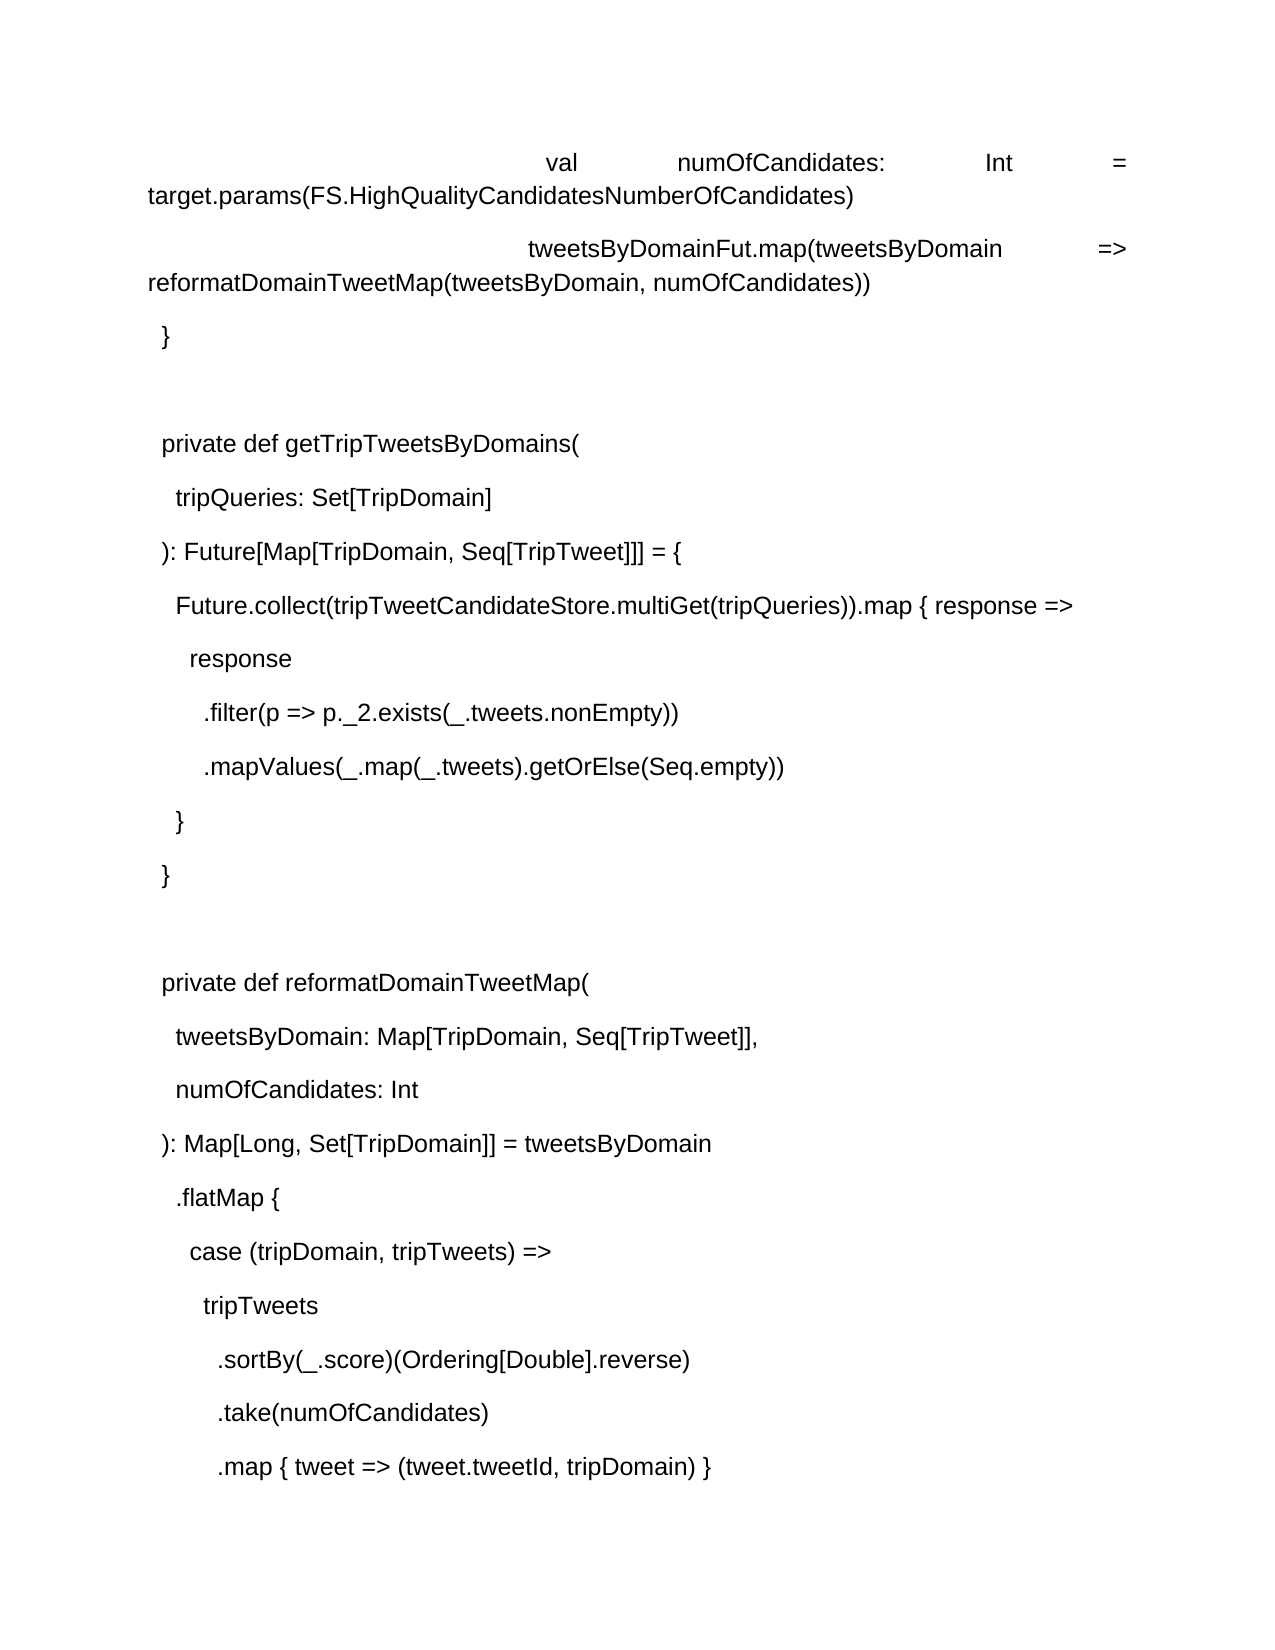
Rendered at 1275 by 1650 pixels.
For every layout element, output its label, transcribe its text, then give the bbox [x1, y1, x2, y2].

text .flatMap { [148, 1183, 1127, 1212]
text tripTweets [148, 1291, 1127, 1319]
text numOfCandidates: Int [148, 1075, 1127, 1104]
text tripQueries: Set[TripDomain] [148, 483, 1127, 512]
text val numOfCandidates: Int = target.params(FS.HighQualityCandidatesNumberOfCandidates) [148, 148, 1127, 209]
text private def getTripTweetsByDomains( [148, 429, 1127, 458]
text } [148, 860, 1127, 889]
text case (tripDomain, tripTweets) => [148, 1237, 1127, 1266]
text ): Map[Long, Set[TripDomain]] = tweetsByDomain [148, 1129, 1127, 1158]
text .mapValues(_.map(_.tweets).getOrElse(Seq.empty)) [148, 752, 1127, 781]
text .sortBy(_.score)(Ordering[Double].reverse) [148, 1344, 1127, 1373]
text Future.collect(tripTweetCandidateStore.multiGet(tripQueries)).map { response => [148, 591, 1127, 619]
text tweetsByDomainFut.map(tweetsByDomain => reformatDomainTweetMap(tweetsByDomain, numOfCandidates)) [148, 234, 1127, 296]
text ): Future[Map[TripDomain, Seq[TripTweet]]] = { [148, 537, 1127, 566]
text } [148, 806, 1127, 835]
text } [148, 321, 1127, 350]
text response [148, 644, 1127, 673]
text .filter(p => p._2.exists(_.tweets.nonEmpty)) [148, 698, 1127, 727]
text .take(numOfCandidates) [148, 1398, 1127, 1427]
text tweetsByDomain: Map[TripDomain, Seq[TripTweet]], [148, 1021, 1127, 1050]
text .map { tweet => (tweet.tweetId, tripDomain) } [148, 1452, 1127, 1481]
text private def reformatDomainTweetMap( [148, 968, 1127, 996]
